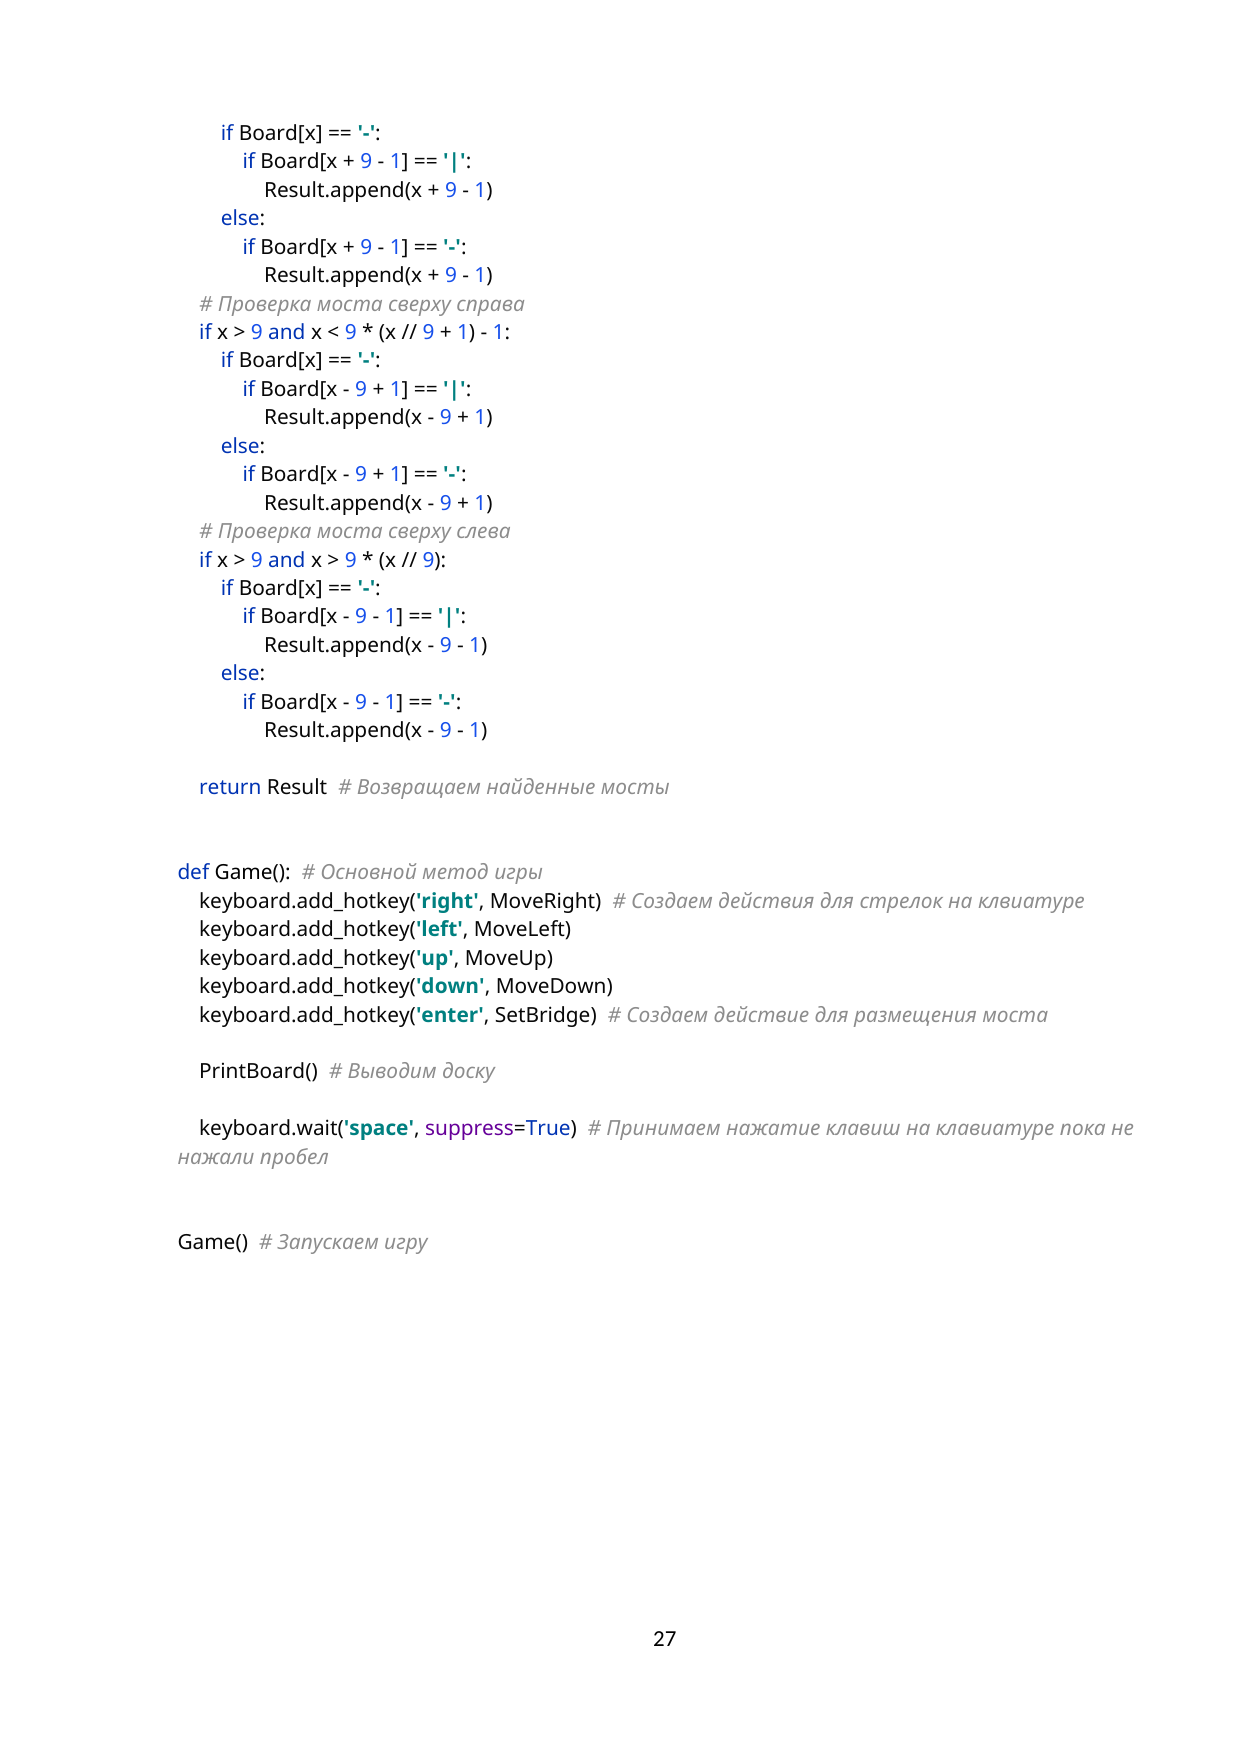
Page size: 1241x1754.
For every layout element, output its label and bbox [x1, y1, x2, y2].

text [177, 118, 1152, 1256]
